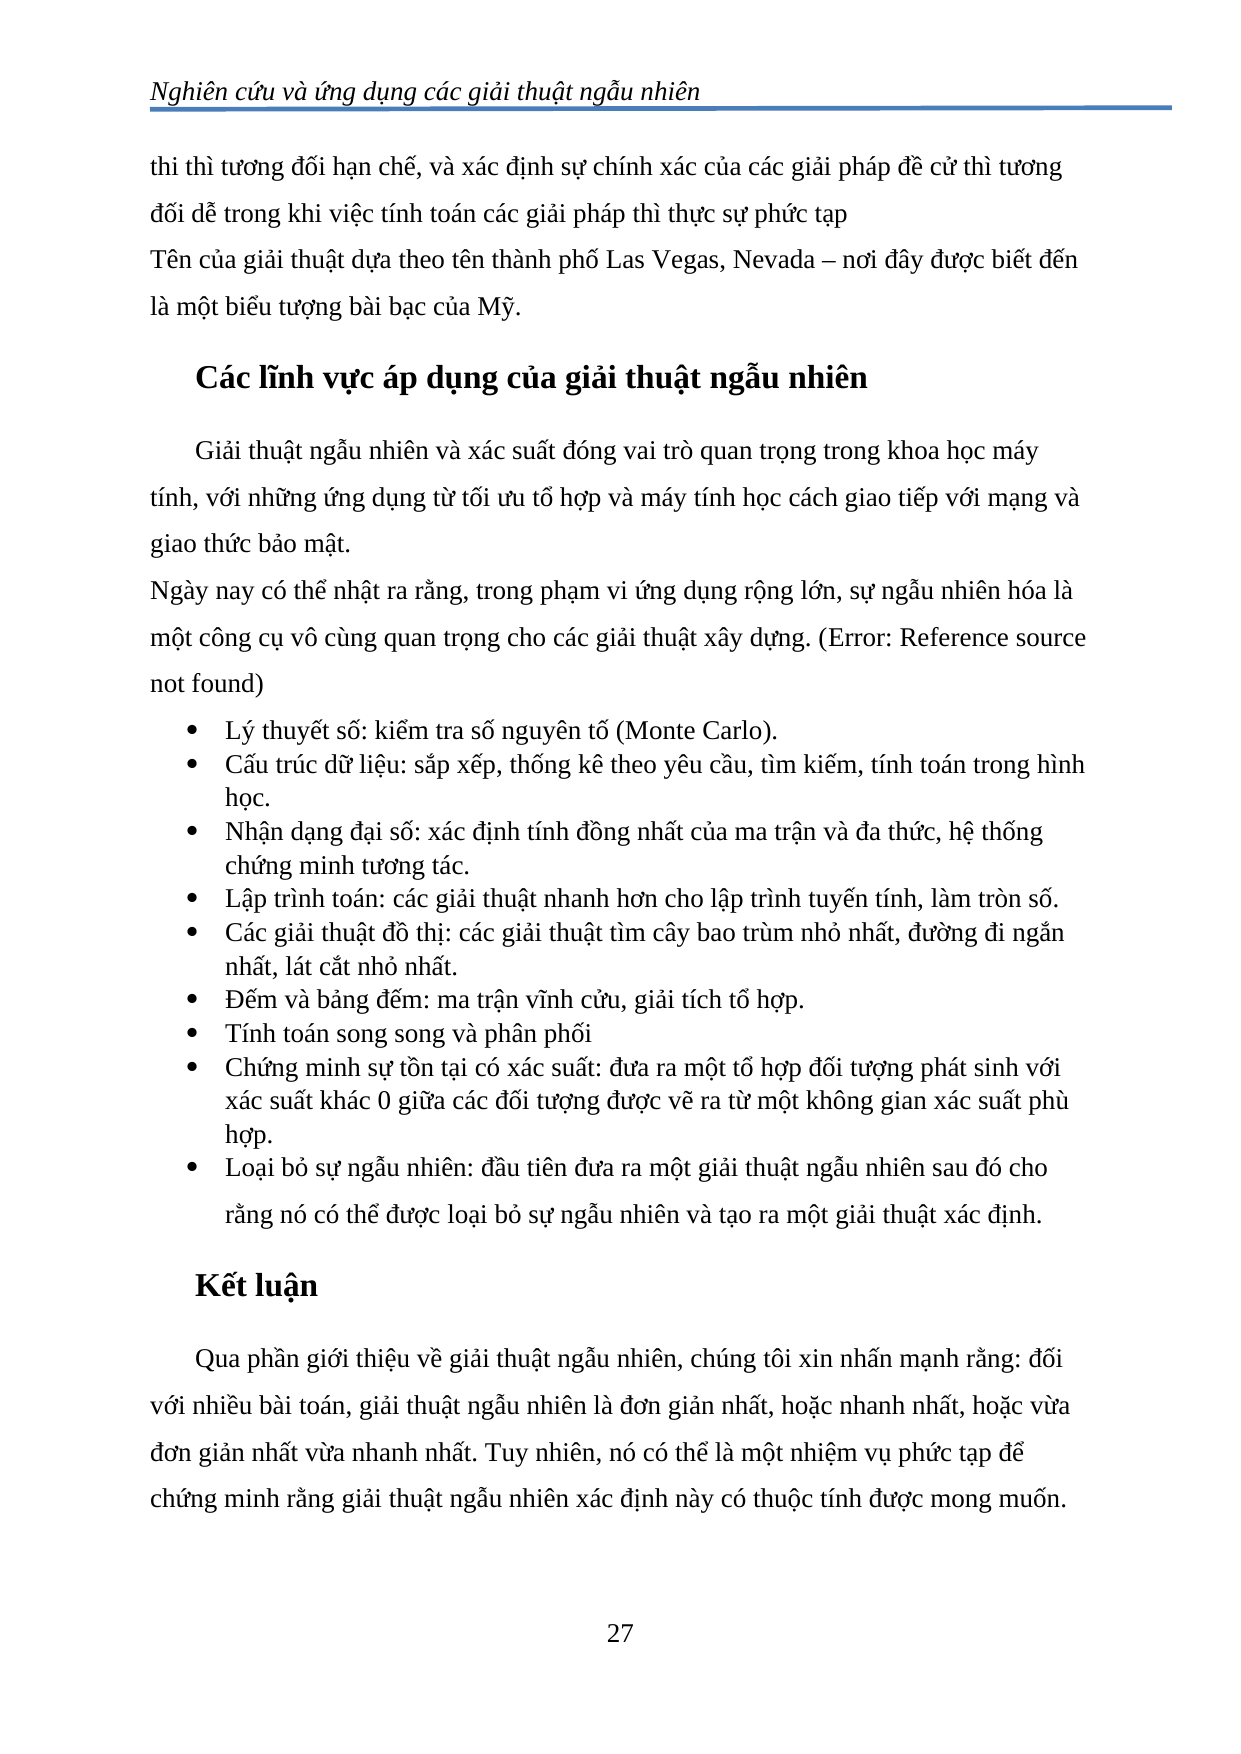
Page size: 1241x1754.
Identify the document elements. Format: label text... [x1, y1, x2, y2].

subtitle Kết luận [195, 1266, 1090, 1304]
list Đếm và bảng đếm: ma trận vĩnh cửu, giải tích tổ hợp. [187, 983, 1090, 1014]
list Lý thuyết số: kiểm tra số nguyên tố (Monte Carlo). [187, 714, 1090, 745]
text Tên của giải thuật dựa theo tên thành phố Las Vegas, Nevada – nơi đây được biết đến là một biểu tượng bài bạc của Mỹ. [150, 243, 1090, 321]
list Chứng minh sự tồn tại có xác suất: đưa ra một tổ hợp đối tượng phát sinh với xác suất khác 0 giữa các đối tượng được vẽ ra từ một không gian xác suất phù hợp. [187, 1051, 1090, 1149]
list Nhận dạng đại số: xác định tính đồng nhất của ma trận và đa thức, hệ thống chứng minh tương tác. [187, 815, 1090, 880]
text Giải thuật ngẫu nhiên và xác suất đóng vai trò quan trọng trong khoa học máy tính, với những ứng dụng từ tối ưu tổ hợp và máy tính học cách giao tiếp với mạng và giao thức bảo mật. [150, 434, 1090, 559]
subtitle Các lĩnh vực áp dụng của giải thuật ngẫu nhiên [195, 357, 1090, 396]
list Các giải thuật đồ thị: các giải thuật tìm cây bao trùm nhỏ nhất, đường đi ngắn nhất, lát cắt nhỏ nhất. [187, 916, 1090, 981]
list Loại bỏ sự ngẫu nhiên: đầu tiên đưa ra một giải thuật ngẫu nhiên sau đó cho rằng nó có thể được loại bỏ sự ngẫu nhiên và tạo ra một giải thuật xác định. [187, 1151, 1090, 1229]
list Cấu trúc dữ liệu: sắp xếp, thống kê theo yêu cầu, tìm kiếm, tính toán trong hình học. [187, 748, 1090, 813]
list Tính toán song song và phân phối [187, 1017, 1090, 1048]
list Lập trình toán: các giải thuật nhanh hơn cho lập trình tuyến tính, làm tròn số. [187, 882, 1090, 913]
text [150, 150, 1090, 228]
text Qua phần giới thiệu về giải thuật ngẫu nhiên, chúng tôi xin nhấn mạnh rằng: đối với nhiều bài toán, giải thuật ngẫu nhiên là đơn giản nhất, hoặc nhanh nhất, hoặc vừa đơn giản nhất vừa nhanh nhất. Tuy nhiên, nó có thể là một nhiệm vụ phức tạp để chứng minh rằng giải thuật ngẫu nhiên xác định này có thuộc tính được mong muốn. [150, 1342, 1090, 1513]
